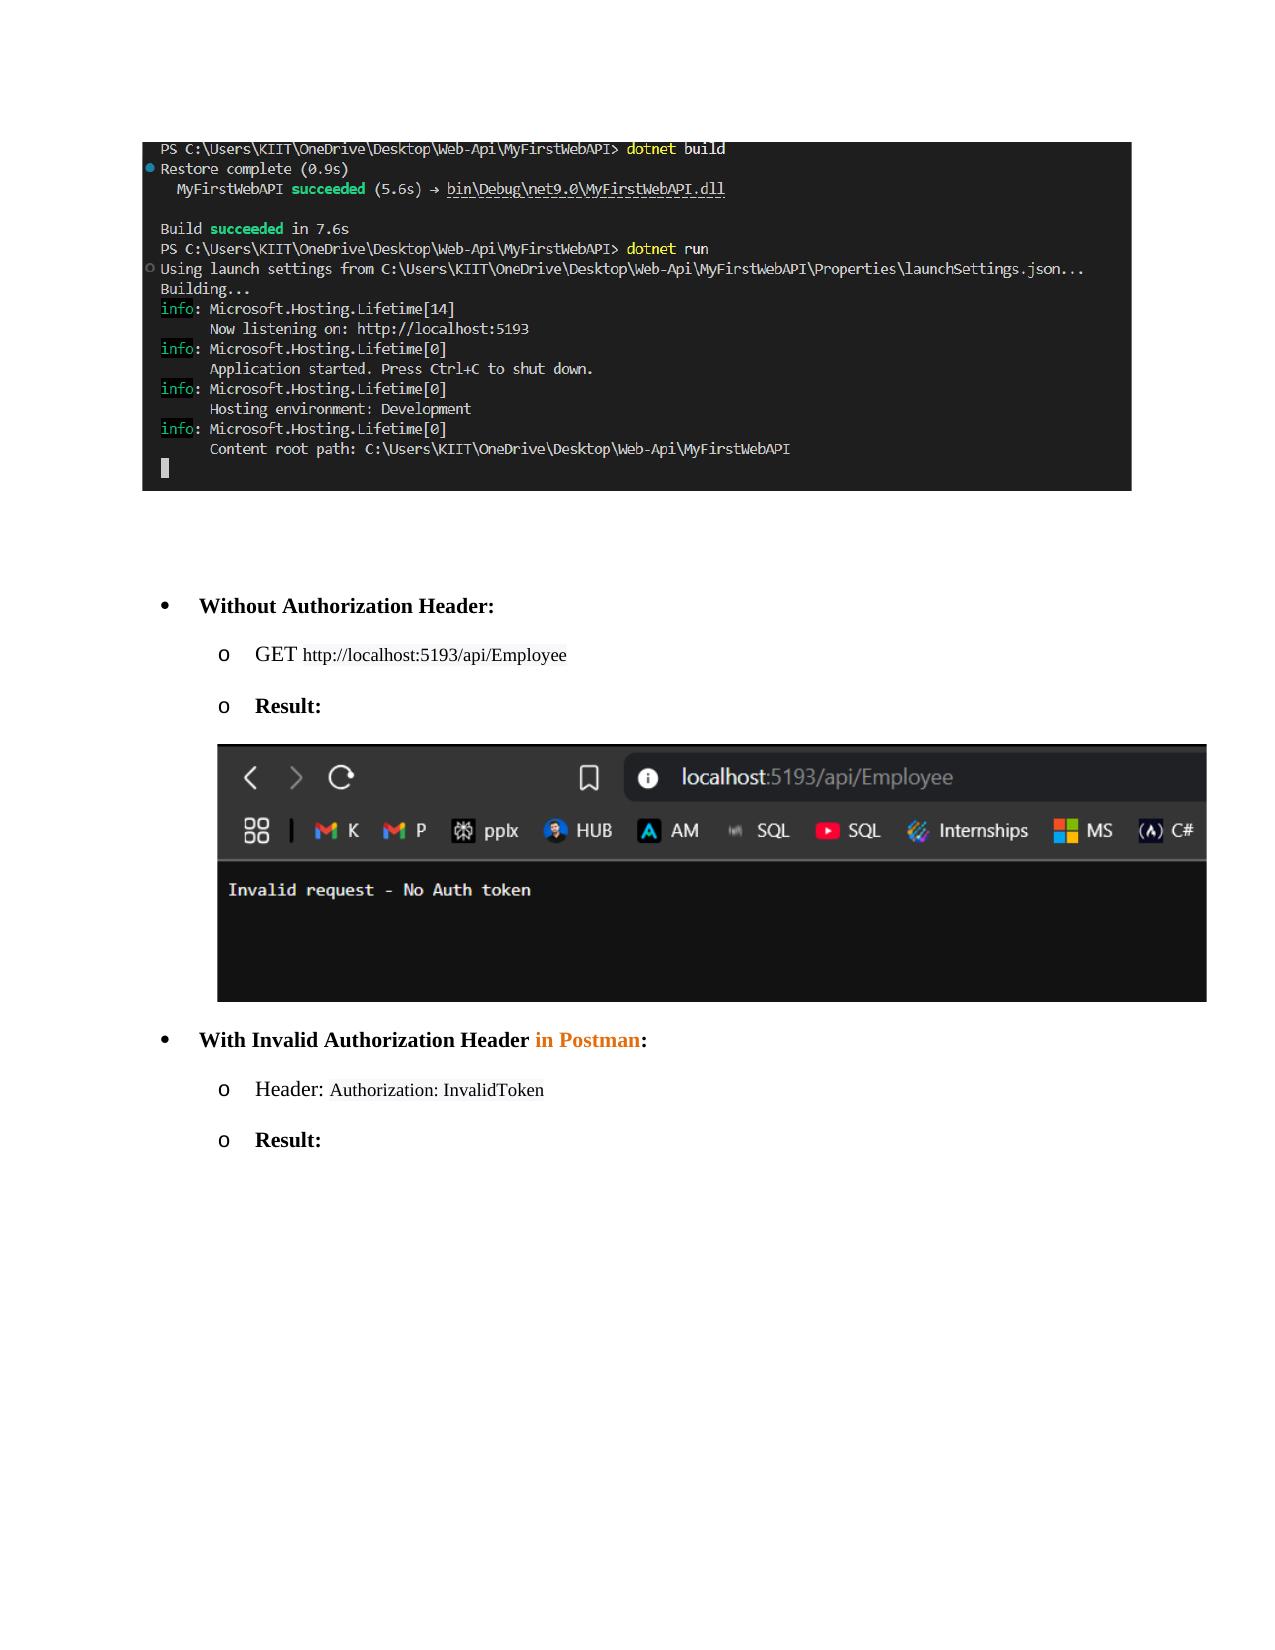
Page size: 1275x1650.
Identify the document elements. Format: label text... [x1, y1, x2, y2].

list Result: [217, 1127, 1133, 1154]
list Result: [217, 693, 1133, 720]
picture [142, 142, 1132, 491]
list GET http://localhost:5193/api/Employee [217, 641, 1133, 668]
picture [217, 744, 1207, 1002]
list With Invalid Authorization Header in Postman: [161, 1027, 1133, 1052]
list Without Authorization Header: [161, 593, 1133, 618]
list Header: Authorization: InvalidToken [217, 1076, 1133, 1103]
